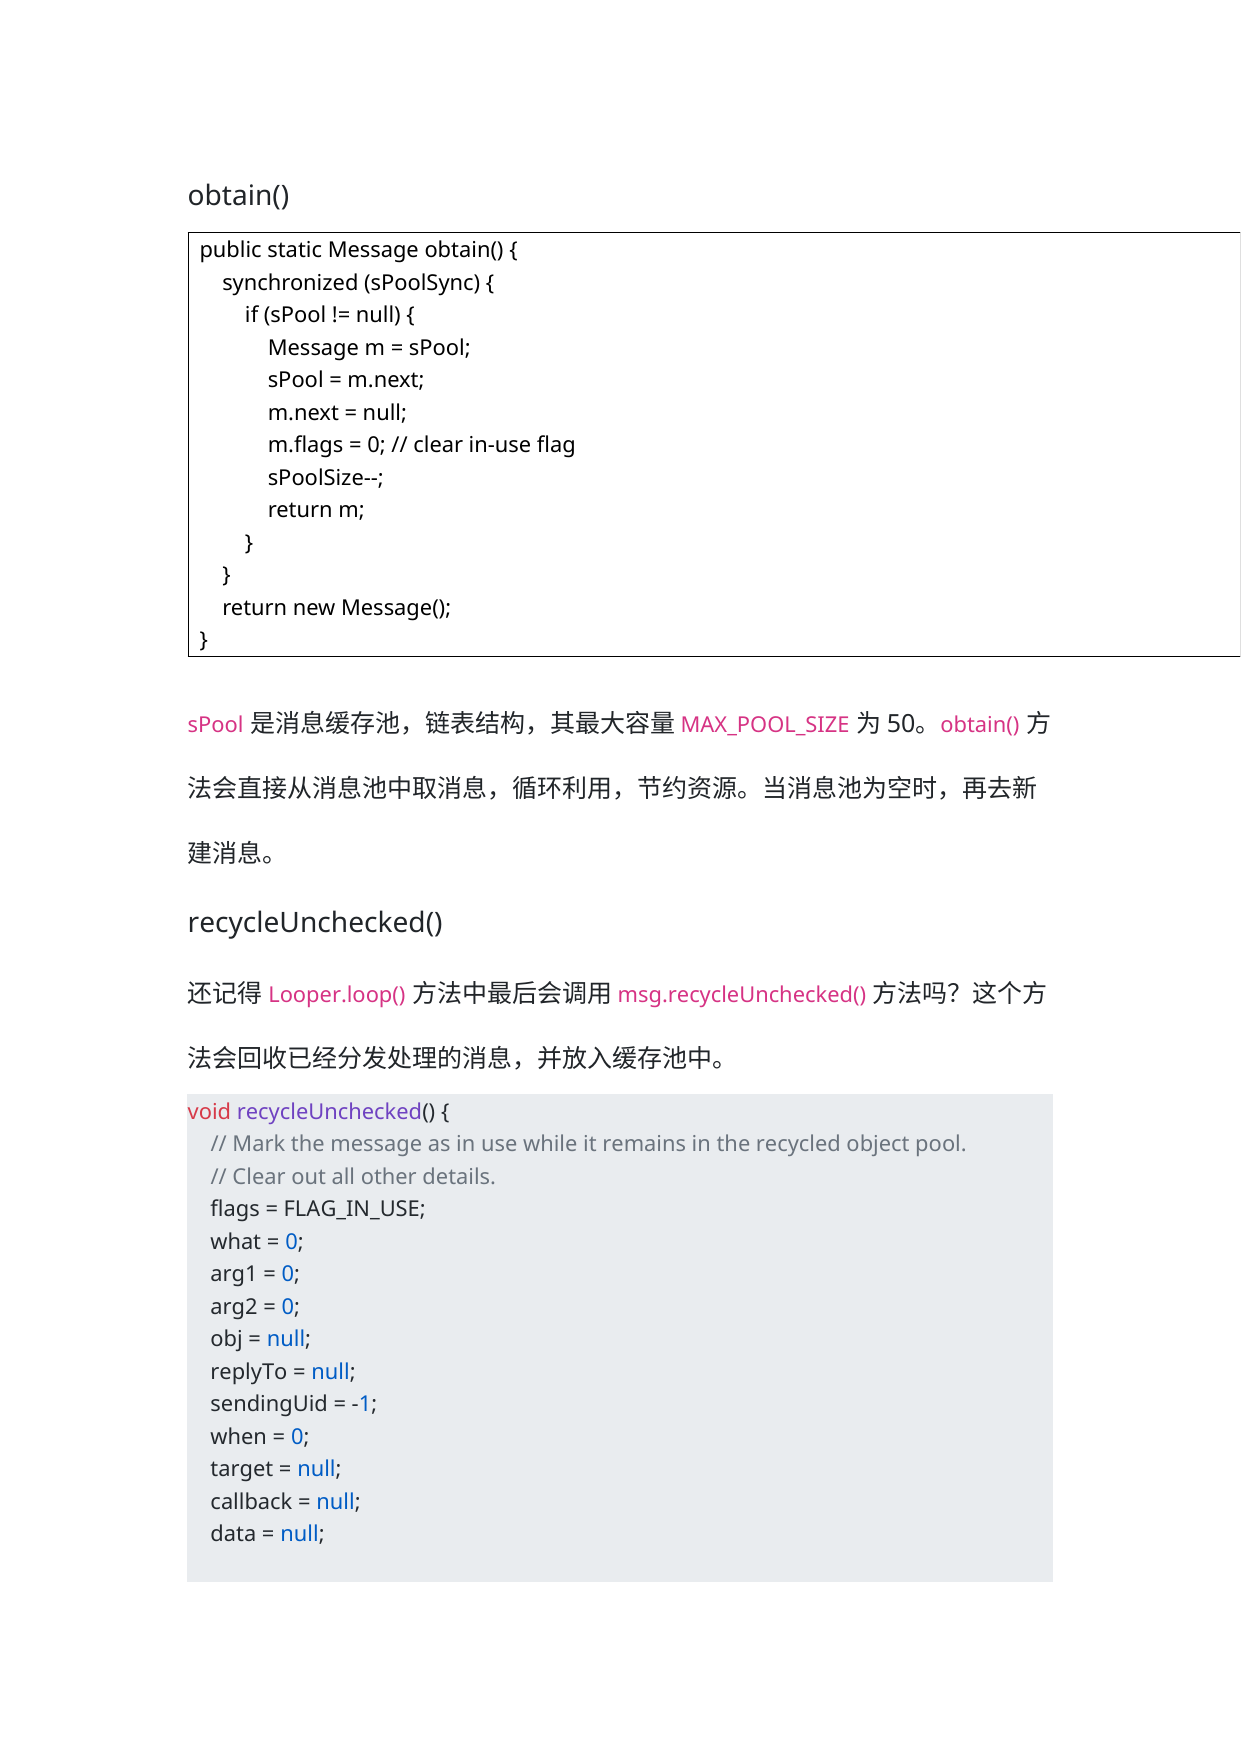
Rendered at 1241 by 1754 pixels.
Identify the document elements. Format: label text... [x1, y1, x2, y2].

text obj = null; [187, 1322, 1053, 1354]
table_header public static Message obtain() { synchronized (sPoolSync) { if (sPool != null) { Message m = sPool; sPool = m.next; m.next = null; m.flags = 0; // clear in-use flag sPoolSize--; return m; } } return new Message(); } [189, 233, 1240, 656]
text replyTo = null; [187, 1354, 1053, 1387]
text // Mark the message as in use while it remains in the recycled object pool. [187, 1127, 1053, 1159]
text 还记得 Looper.loop() 方法中最后会调用 msg.recycleUnchecked() 方法吗？这个方法会回收已经分发处理的消息，并放入缓存池中。 [187, 959, 1053, 1089]
text what = 0; [187, 1224, 1053, 1257]
text target = null; [187, 1452, 1053, 1484]
subtitle recycleUnchecked() [187, 889, 1053, 954]
text sPool 是消息缓存池，链表结构，其最大容量 MAX_POOL_SIZE 为 50。obtain() 方法会直接从消息池中取消息，循环利用，节约资源。当消息池为空时，再去新建消息。 [187, 689, 1053, 884]
text void recycleUnchecked() { [187, 1094, 1053, 1127]
text when = 0; [187, 1419, 1053, 1452]
text sendingUid = -1; [187, 1387, 1053, 1419]
text arg1 = 0; [187, 1257, 1053, 1289]
text callback = null; [187, 1484, 1053, 1517]
text // Clear out all other details. [187, 1159, 1053, 1192]
text data = null; [187, 1517, 1053, 1549]
text flags = FLAG_IN_USE; [187, 1192, 1053, 1224]
subtitle obtain() [187, 162, 1053, 227]
text arg2 = 0; [187, 1289, 1053, 1322]
